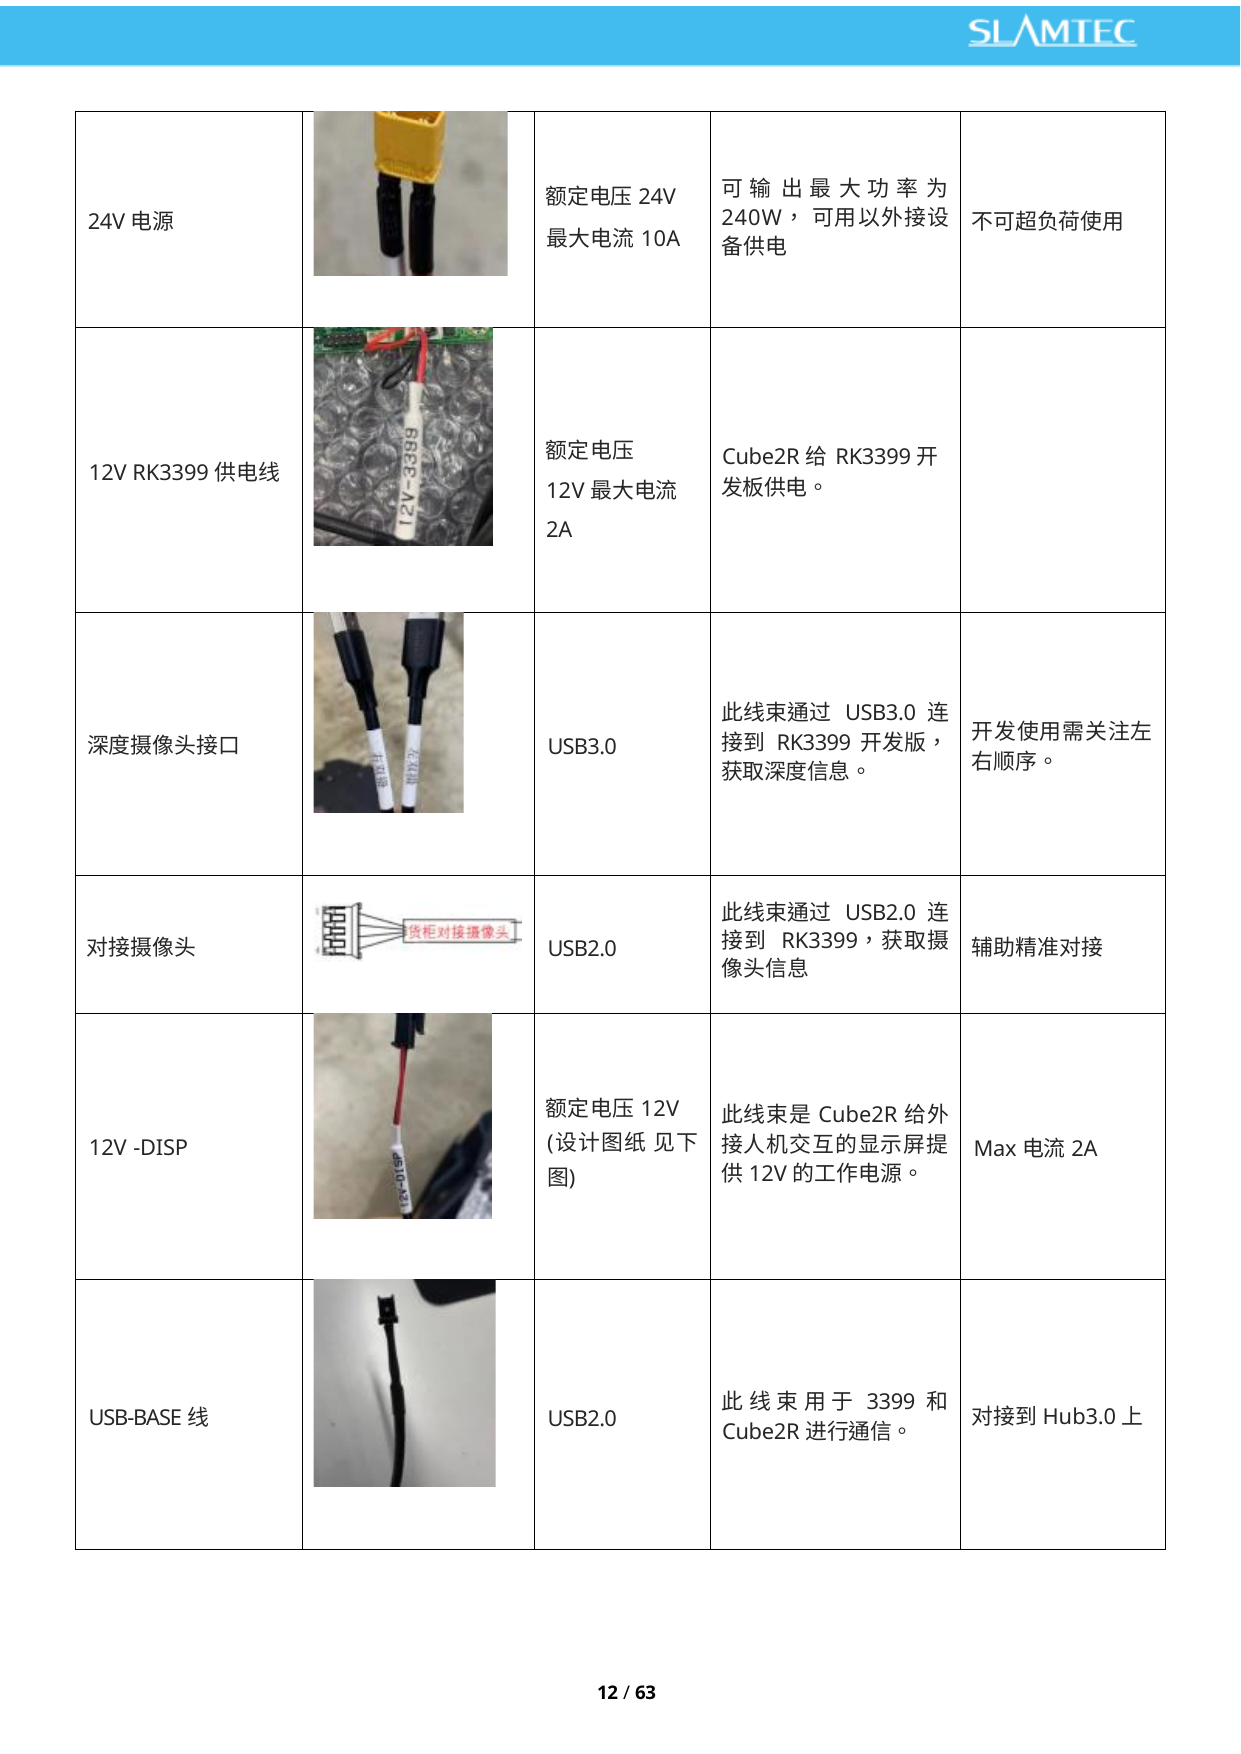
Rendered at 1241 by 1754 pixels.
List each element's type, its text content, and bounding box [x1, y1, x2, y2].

table_cell 额定电压 12V (设计图纸 见下 图) [535, 1014, 710, 1279]
table_cell [303, 1014, 534, 1279]
table_header 可 输 出 最 大 功 率 为 240W， 可用以外接设 备供电 [711, 112, 960, 327]
table_cell 12V RK3399 供电线 [76, 328, 302, 612]
table_cell USB-BASE 线 [76, 1280, 302, 1549]
table_cell [303, 876, 534, 1013]
picture [313, 327, 493, 546]
picture [313, 111, 508, 276]
table_header 不可超负荷使用 [961, 112, 1165, 327]
table_cell 对接摄像头 [76, 876, 302, 1013]
table_cell [961, 328, 1165, 612]
table_cell 深度摄像头接口 [76, 613, 302, 875]
picture [0, 6, 1241, 67]
table_header [303, 112, 534, 327]
table_cell 对接到 Hub3.0 上 [961, 1280, 1165, 1549]
table_cell USB3.0 [535, 613, 710, 875]
table_cell [303, 613, 534, 875]
table_cell 此 线 束 用 于 3399 和 Cube2R 进行通信。 [711, 1280, 960, 1549]
table_cell 开发使用需关注左 右顺序。 [961, 613, 1165, 875]
table_cell 此线束是 Cube2R 给外 接人机交互的显示屏提 供 12V 的工作电源。 [711, 1014, 960, 1279]
picture [313, 612, 464, 813]
table_header 额定电压 24V 最大电流 10A [535, 112, 710, 327]
table_cell [303, 328, 534, 612]
picture [313, 1013, 492, 1219]
table_cell Cube2R 给 RK3399 开 发板供电。 [711, 328, 960, 612]
picture [313, 1279, 496, 1487]
table_cell 此线束通过 USB2.0 连 接到 RK3399，获取摄 像头信息 [711, 876, 960, 1013]
table_cell 额定电压 12V 最大电流 2A [535, 328, 710, 612]
table_cell 此线束通过 USB3.0 连 接到 RK3399 开发版， 获取深度信息。 [711, 613, 960, 875]
table_header 24V 电源 [76, 112, 302, 327]
picture [313, 902, 522, 962]
table_cell USB2.0 [535, 876, 710, 1013]
table_cell 12V -DISP [76, 1014, 302, 1279]
table_cell [303, 1280, 534, 1549]
table_cell 辅助精准对接 [961, 876, 1165, 1013]
table_cell USB2.0 [535, 1280, 710, 1549]
table_cell Max 电流 2A [961, 1014, 1165, 1279]
